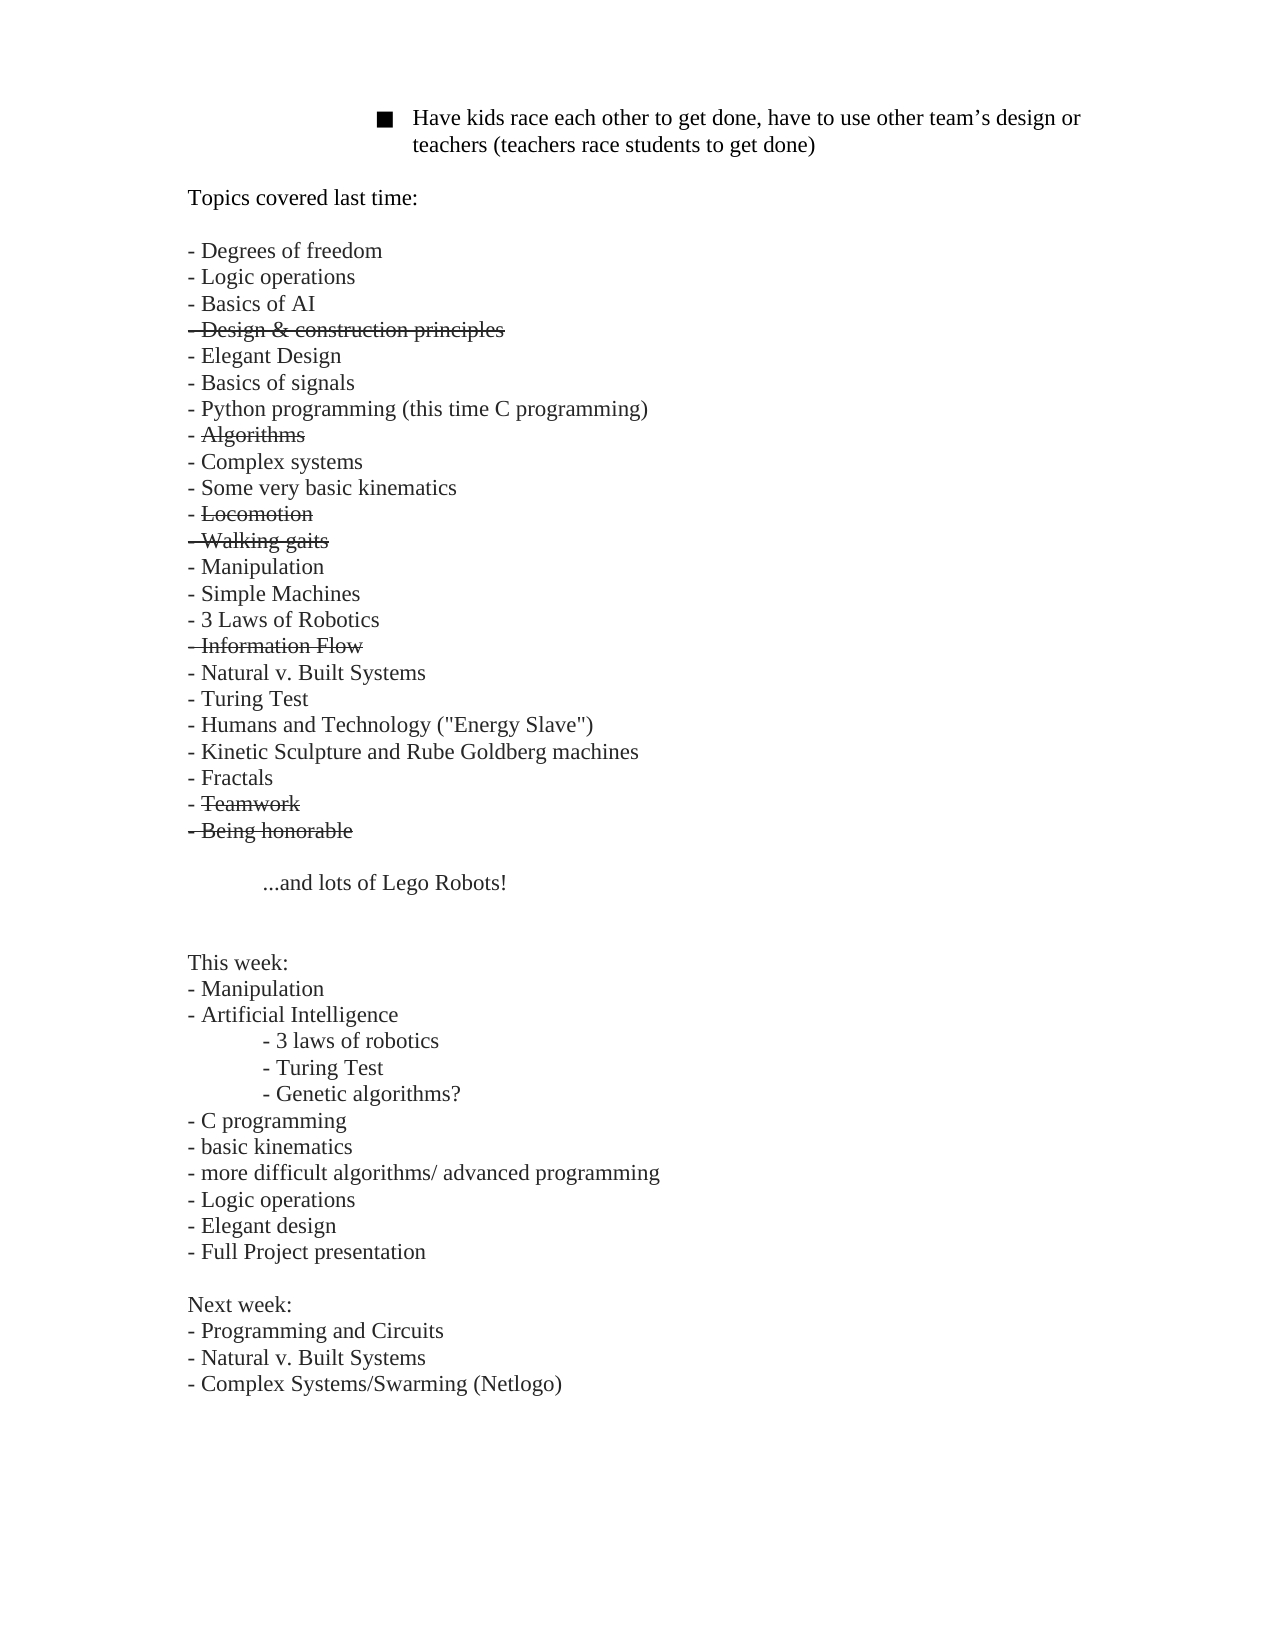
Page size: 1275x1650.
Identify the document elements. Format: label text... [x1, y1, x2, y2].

text - basic kinematics [187, 1133, 1087, 1159]
text - Turing Test [187, 685, 1087, 711]
text - Programming and Circuits [187, 1317, 1087, 1344]
text - Fractals [187, 764, 1087, 790]
text Topics covered last time: [187, 184, 1087, 211]
text - Python programming (this time C programming) [187, 395, 1087, 421]
text - Teamwork [187, 790, 1087, 817]
text - Degrees of freedom [187, 237, 1087, 263]
text - Full Project presentation [187, 1238, 1087, 1265]
text - Being honorable [187, 817, 1087, 843]
text - Turing Test [187, 1054, 1087, 1080]
text - Basics of signals [187, 369, 1087, 395]
text - Logic operations [187, 263, 1087, 290]
text - Simple Machines [187, 579, 1087, 606]
text - Artificial Intelligence [187, 1001, 1087, 1028]
text ...and lots of Lego Robots! [262, 869, 1087, 896]
text - Algorithms [187, 421, 1087, 448]
text - Locomotion [187, 501, 1087, 527]
text - Humans and Technology ("Energy Slave") [187, 711, 1087, 738]
text - Genetic algorithms? [187, 1080, 1087, 1107]
text - Walking gaits [187, 527, 1087, 553]
text - Kinetic Sculpture and Rube Goldberg machines [187, 738, 1087, 764]
text This week: [187, 948, 1087, 975]
text - Elegant design [187, 1212, 1087, 1238]
text - Natural v. Built Systems [187, 1344, 1087, 1370]
list Have kids race each other to get done, have to use other team’s design or teachers (teachers race students to get done) [375, 103, 1087, 158]
text Next week: [187, 1291, 1087, 1317]
text - Natural v. Built Systems [187, 659, 1087, 685]
text - more difficult algorithms/ advanced programming [187, 1159, 1087, 1186]
text - 3 laws of robotics [187, 1028, 1087, 1054]
text - 3 Laws of Robotics [187, 606, 1087, 632]
text - Complex systems [187, 448, 1087, 474]
text - Elegant Design [187, 342, 1087, 369]
text - Design & construction principles [187, 316, 1087, 342]
text - Information Flow [187, 632, 1087, 659]
text - Basics of AI [187, 290, 1087, 316]
text - Logic operations [187, 1186, 1087, 1212]
text - Manipulation [187, 975, 1087, 1001]
text - Complex Systems/Swarming (Netlogo) [187, 1370, 1087, 1397]
text - Some very basic kinematics [187, 474, 1087, 501]
text - Manipulation [187, 553, 1087, 579]
text - C programming [187, 1107, 1087, 1133]
